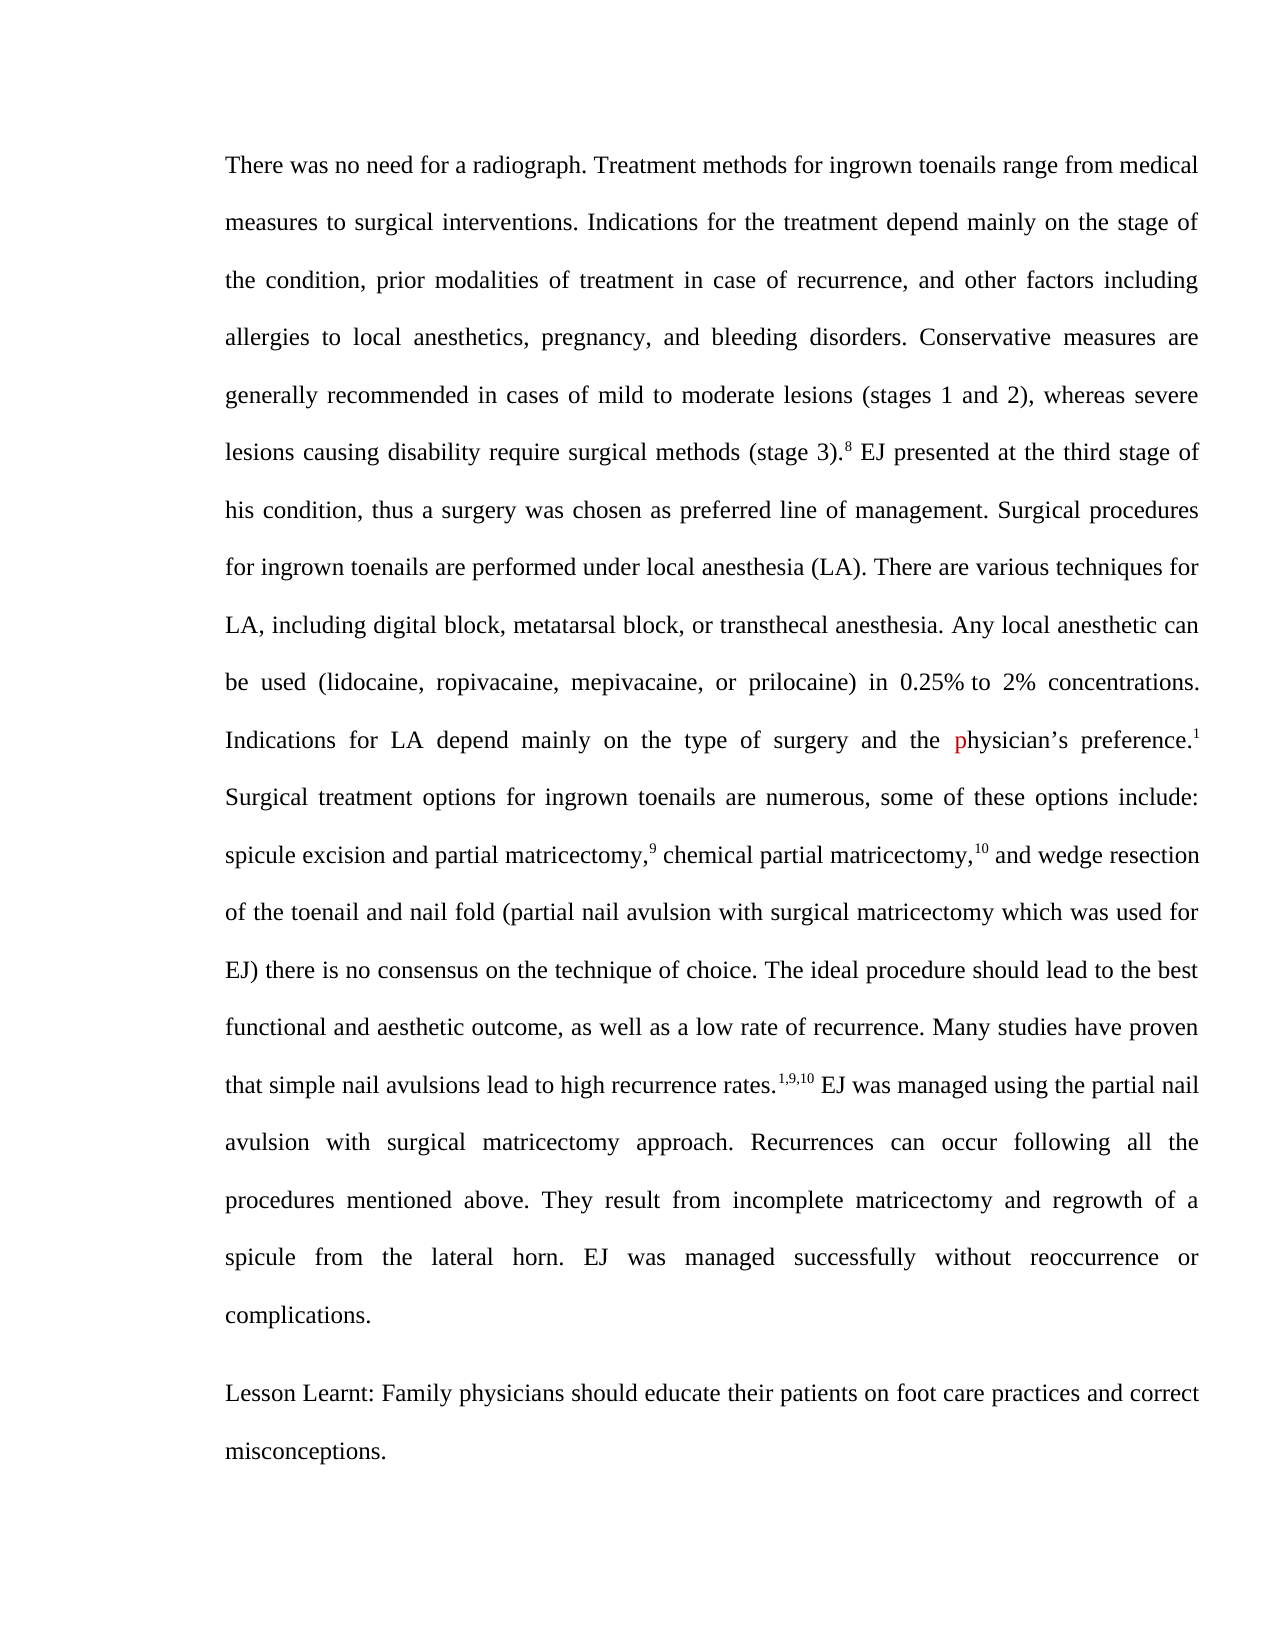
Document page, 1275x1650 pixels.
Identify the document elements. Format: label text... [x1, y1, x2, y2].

text Lesson Learnt: Family physicians should educate their patients on foot care practices and correct misconceptions. [225, 1378, 1200, 1464]
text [150, 150, 1125, 1329]
